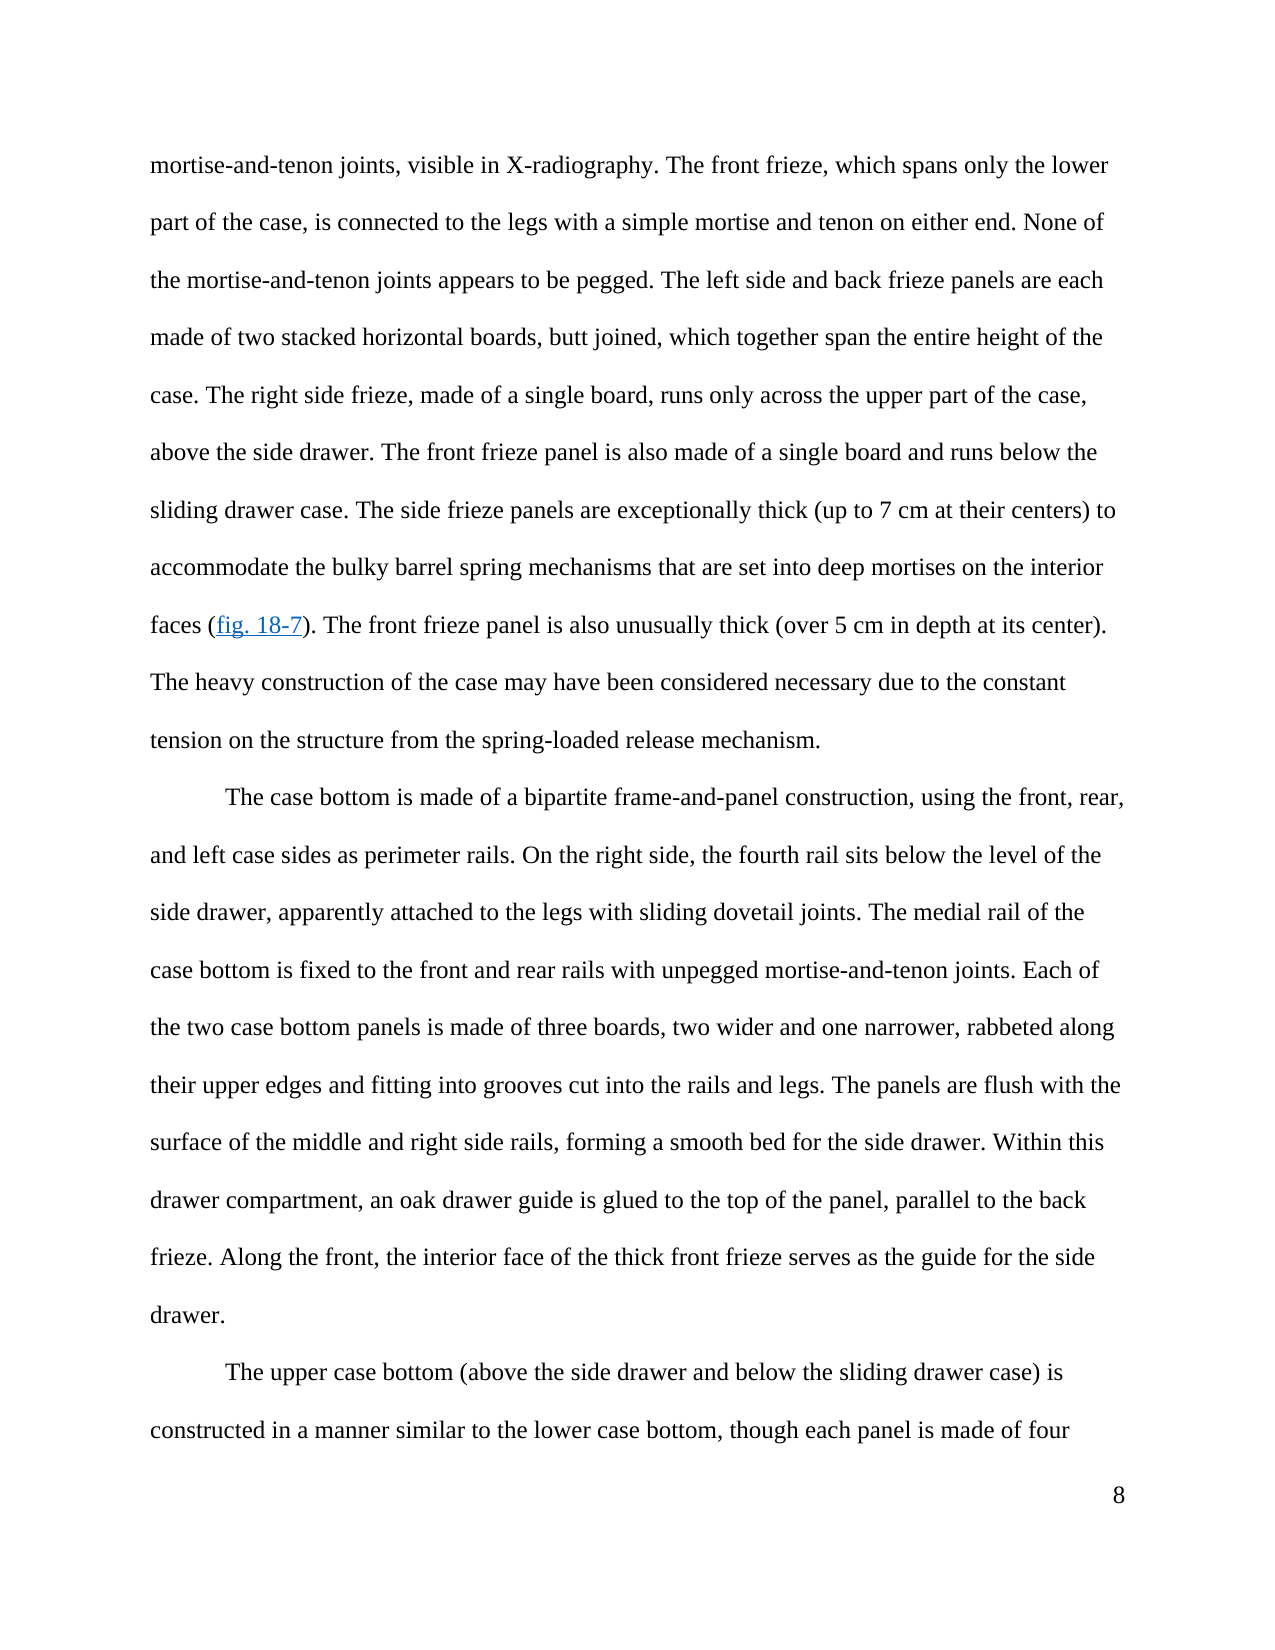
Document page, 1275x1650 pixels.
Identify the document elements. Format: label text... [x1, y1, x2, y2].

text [150, 150, 1125, 754]
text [150, 1357, 1125, 1444]
text The case bottom is made of a bipartite frame-and-panel construction, using the front, rear, and left case sides as perimeter rails. On the right side, the fourth rail sits below the level of the side drawer, apparently attached to the legs with sliding dovetail joints. The medial rail of the case bottom is fixed to the front and rear rails with unpegged mortise-and-tenon joints. Each of the two case bottom panels is made of three boards, two wider and one narrower, rabbeted along their upper edges and fitting into grooves cut into the rails and legs. The panels are flush with the surface of the middle and right side rails, forming a smooth bed for the side drawer. Within this drawer compartment, an oak drawer guide is glued to the top of the panel, parallel to the back frieze. Along the front, the interior face of the thick front frieze serves as the guide for the side drawer. [150, 782, 1125, 1329]
